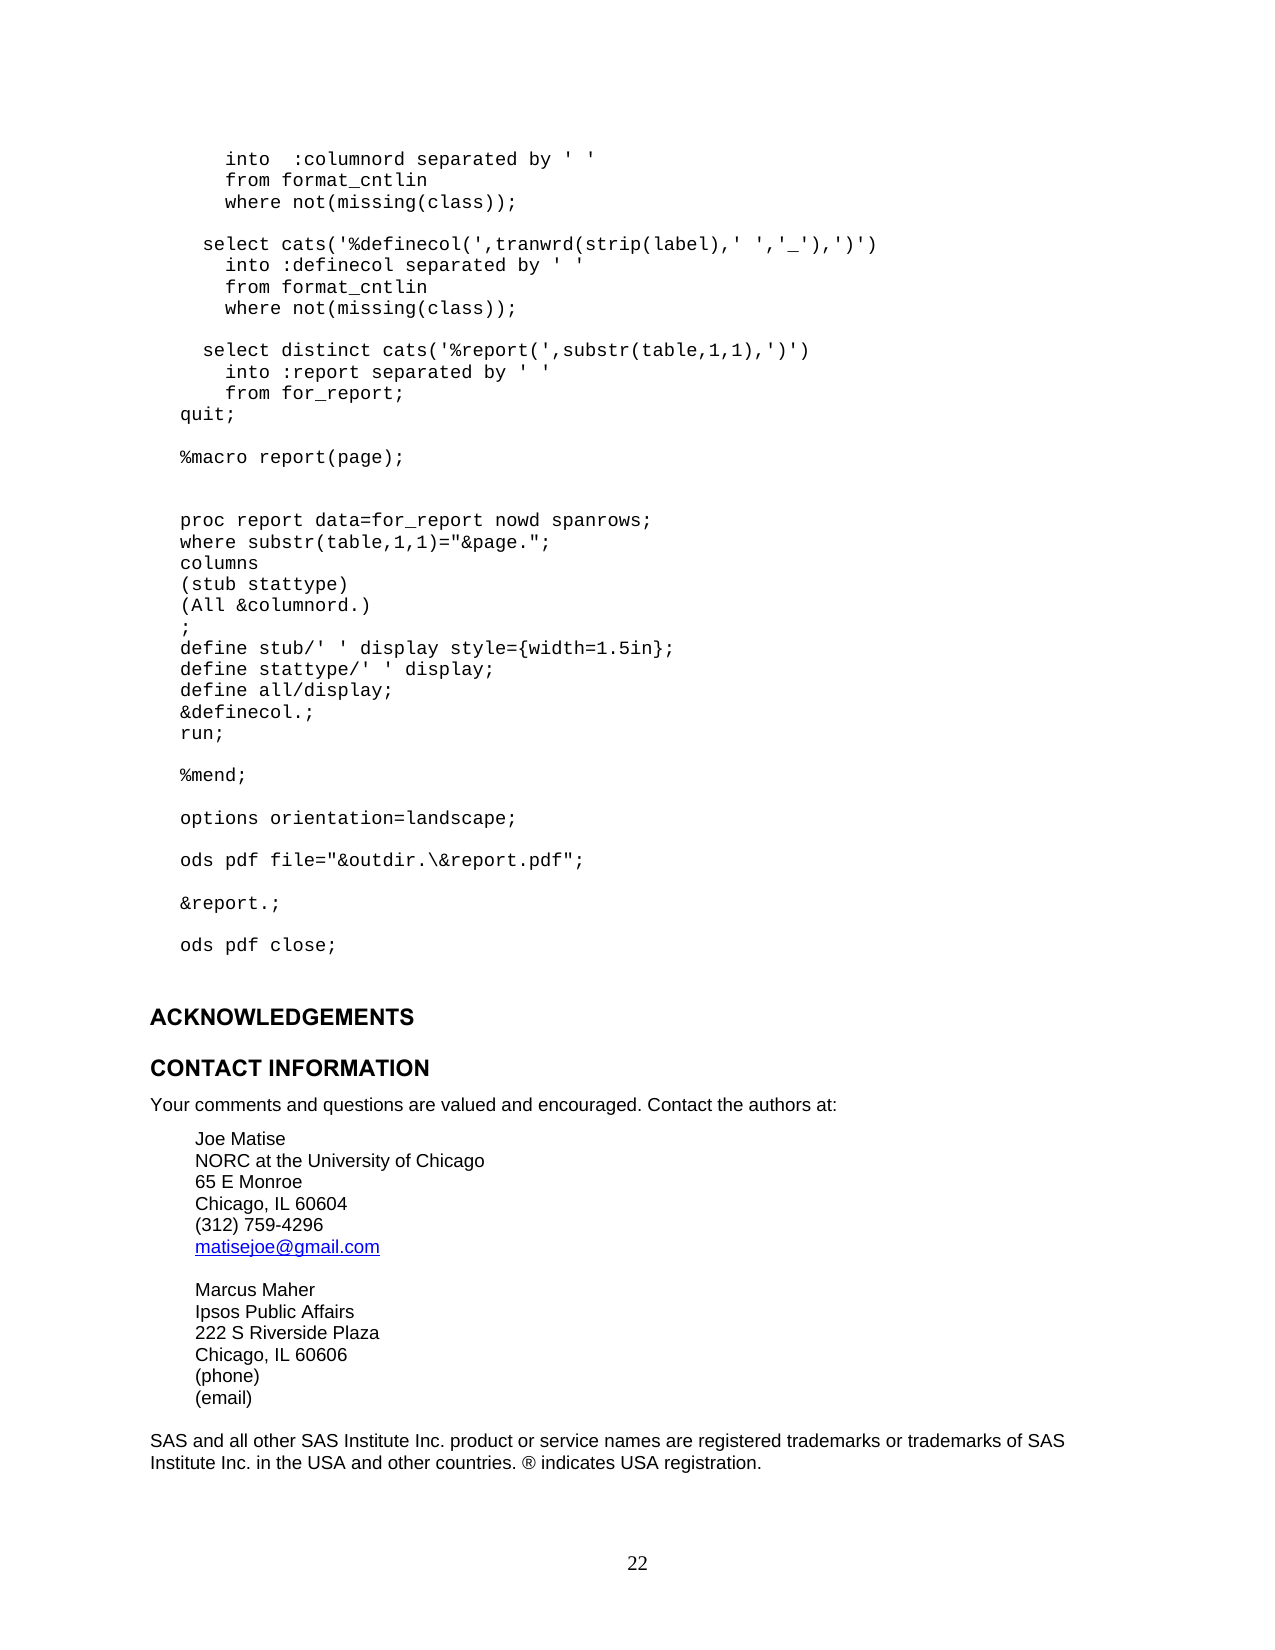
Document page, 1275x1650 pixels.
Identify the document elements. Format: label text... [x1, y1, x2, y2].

text SAS and all other SAS Institute Inc. product or service names are registered trademarks or trademarks of SAS Institute Inc. in the and other countries. ® indicates registration. [150, 1430, 1125, 1473]
text %mend; [180, 766, 1125, 787]
text Contact Information [150, 1055, 1125, 1081]
text columns [180, 554, 1125, 575]
text define stattype/' ' display; [180, 660, 1125, 681]
text Ipsos Public Affairs [195, 1301, 1125, 1322]
text Joe Matise [195, 1128, 1125, 1149]
text select distinct cats('%report(',substr(table,1,1),')') [180, 341, 1125, 362]
text into :report separated by ' ' [180, 362, 1125, 384]
text Chicago, IL 60606 [195, 1344, 1125, 1365]
text &definecol.; [180, 702, 1125, 724]
text ods pdf file="&outdir.\&report.pdf"; [180, 851, 1125, 872]
text Marcus Maher [195, 1279, 1125, 1301]
text run; [180, 724, 1125, 745]
text 65 E Monroe [195, 1171, 1125, 1193]
text (312) 759-4296 [195, 1214, 1125, 1236]
text where substr(table,1,1)="&page."; [180, 532, 1125, 554]
text NORC at the University of Chicago [195, 1149, 1125, 1171]
text Chicago, IL 60604 [195, 1193, 1125, 1214]
text 222 S Riverside Plaza [195, 1322, 1125, 1344]
text acknowledgements [150, 1004, 1125, 1030]
text (All &columnord.) [180, 596, 1125, 617]
text %macro report(page); [180, 447, 1125, 469]
text define stub/' ' display style={width=1.5in}; [180, 639, 1125, 660]
text from format_cntlin [180, 171, 1125, 192]
text where not(missing(class)); [180, 192, 1125, 214]
text into :definecol separated by ' ' [180, 256, 1125, 277]
text ; [180, 617, 1125, 639]
text (stub stattype) [180, 575, 1125, 596]
text quit; [180, 405, 1125, 426]
text define all/display; [180, 681, 1125, 702]
text select cats('%definecol(',tranwrd(strip(label),' ','_'),')') [180, 235, 1125, 256]
text into :columnord separated by ' ' [180, 150, 1125, 171]
text matisejoe@gmail.com [195, 1236, 1125, 1257]
text ods pdf close; [180, 936, 1125, 957]
text options orientation=landscape; [180, 809, 1125, 830]
text (phone) [195, 1365, 1125, 1387]
text proc report data=for_report nowd spanrows; [180, 511, 1125, 532]
text where not(missing(class)); [180, 299, 1125, 320]
text from for_report; [180, 384, 1125, 405]
text (email) [195, 1387, 1125, 1408]
text Your comments and questions are valued and encouraged. Contact the authors at: [150, 1094, 1125, 1116]
text &report.; [180, 894, 1125, 915]
text from format_cntlin [180, 277, 1125, 299]
